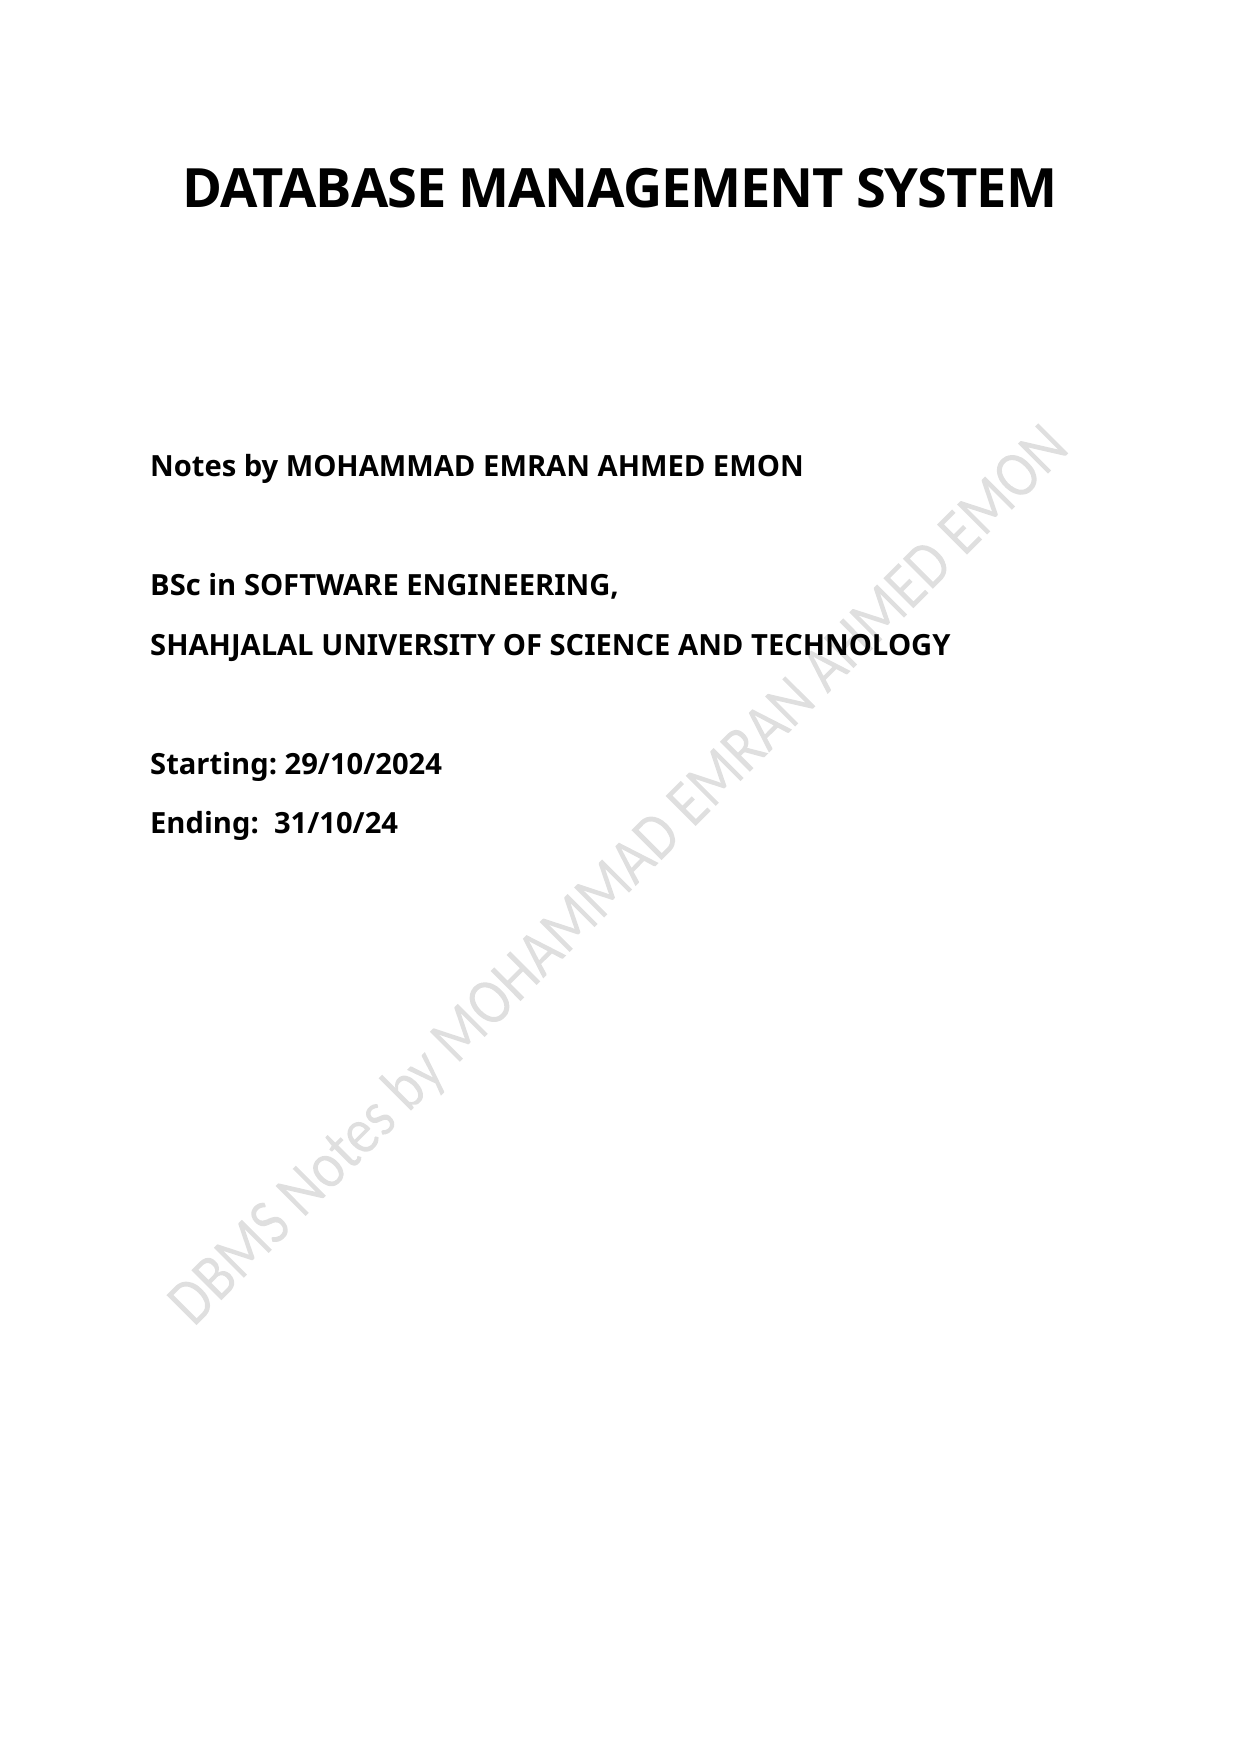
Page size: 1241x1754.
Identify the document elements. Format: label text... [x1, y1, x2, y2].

text Starting: 29/10/2024 [150, 743, 1090, 783]
text Ending: 31/10/24 [150, 802, 1090, 842]
title DATABASE MANAGEMENT SYSTEM [150, 150, 1090, 224]
text Notes by MOHAMMAD EMRAN AHMED EMON [150, 446, 1090, 485]
text SHAHJALAL UNIVERSITY OF SCIENCE AND TECHNOLOGY [150, 624, 1090, 664]
text BSc in SOFTWARE ENGINEERING, [150, 564, 1090, 604]
